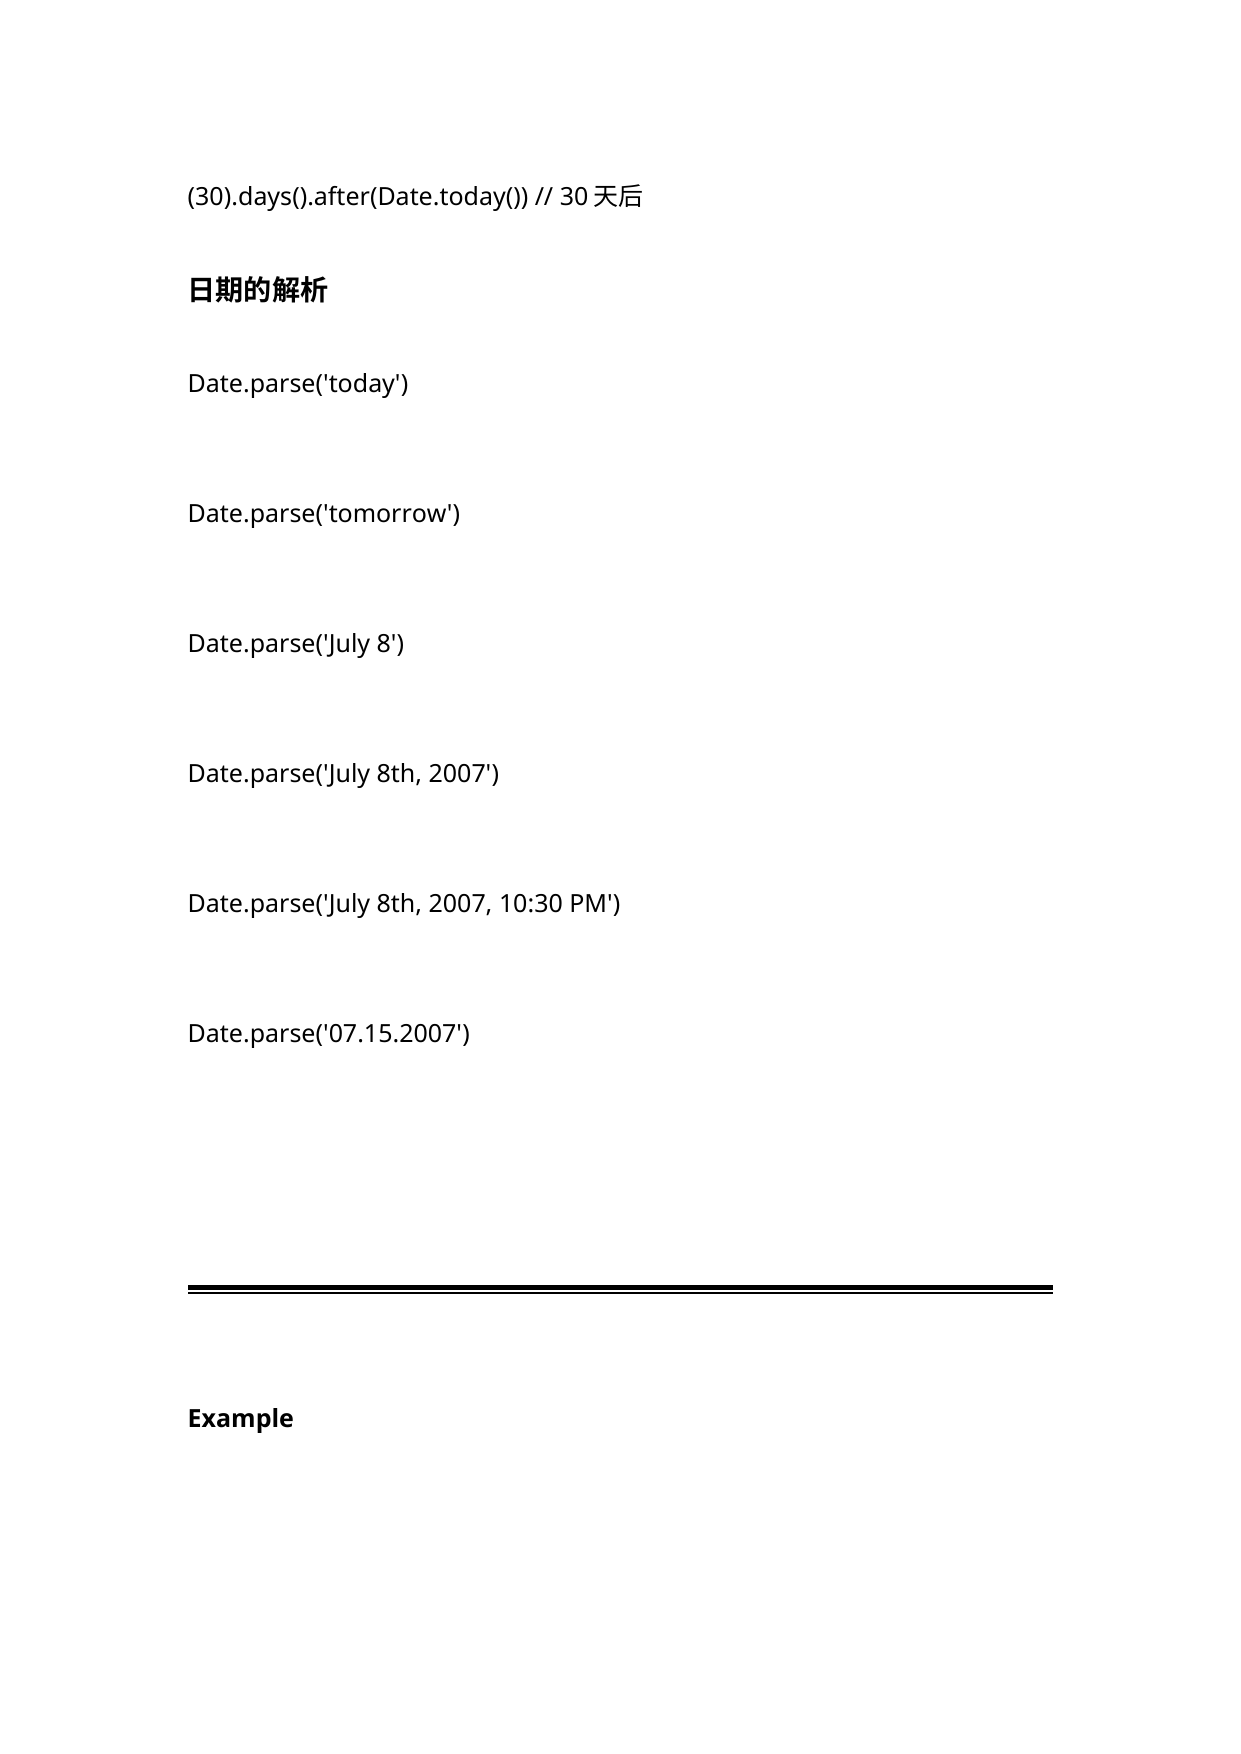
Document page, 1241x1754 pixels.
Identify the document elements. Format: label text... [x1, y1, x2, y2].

text Date.parse('07.15.2007') [187, 1000, 1053, 1065]
text Date.parse('July 8') [187, 610, 1053, 675]
text Date.parse('tomorrow') [187, 480, 1053, 545]
subtitle 日期的解析 [187, 256, 1053, 321]
text Example [187, 1385, 1053, 1450]
text Date.parse('July 8th, 2007, 10:30 PM') [187, 870, 1053, 935]
text Date.parse('July 8th, 2007') [187, 740, 1053, 805]
text (30).days().after(Date.today()) // 30天后 [187, 162, 1053, 227]
text Date.parse('today') [187, 350, 1053, 415]
